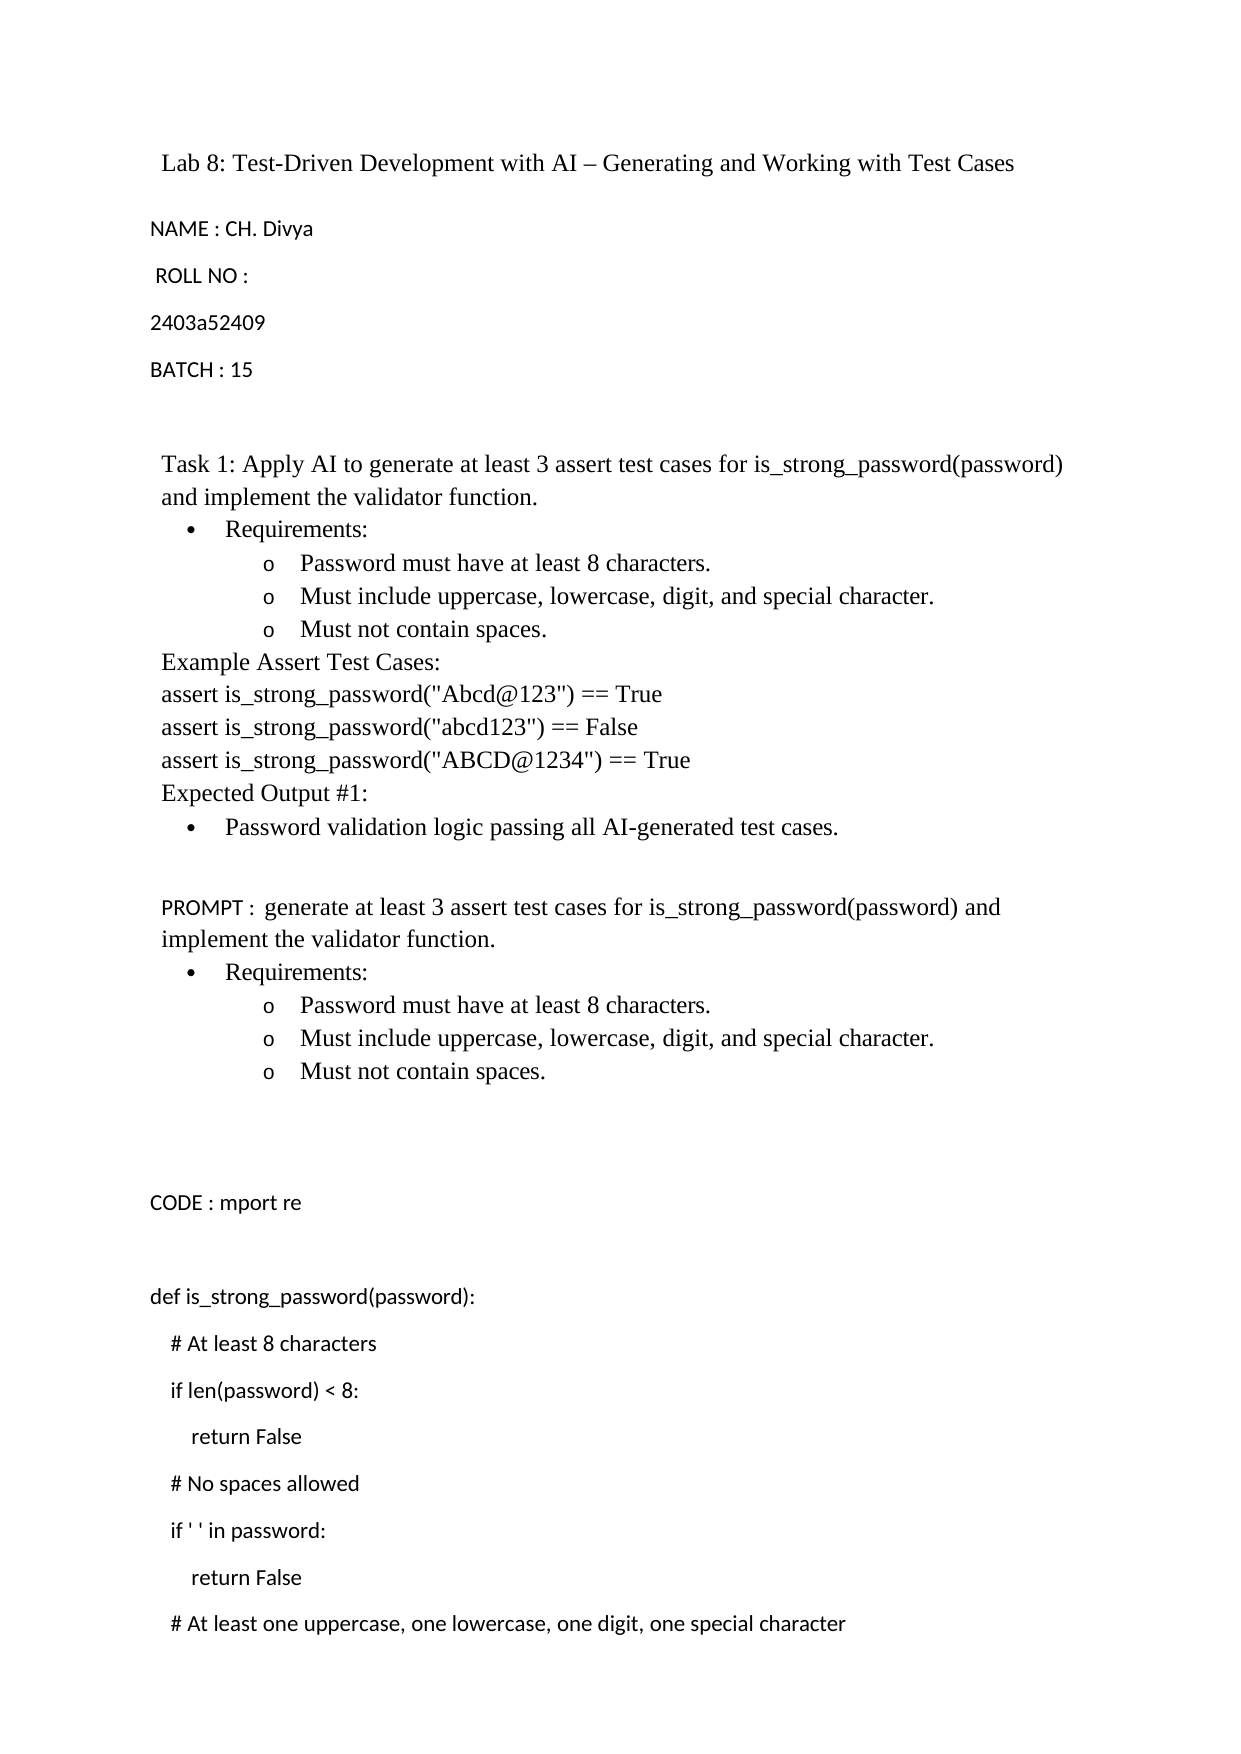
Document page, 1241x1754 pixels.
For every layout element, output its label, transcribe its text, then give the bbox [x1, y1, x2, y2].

text PROMPT : generate at least 3 assert test cases for is_strong_password(password) and implement the validator function. [161, 892, 1093, 953]
text CODE : mport re [150, 1188, 1093, 1216]
text Lab 8: Test-Driven Development with AI – Generating and Working with Test Cases [161, 148, 1093, 177]
list Requirements: [187, 957, 1093, 986]
text NAME : CH. Divya [150, 214, 367, 242]
text BATCH : 15 [150, 355, 367, 383]
list Must not contain spaces. [262, 1056, 1093, 1086]
list Requirements: [187, 515, 1093, 543]
text return False [191, 1563, 1093, 1591]
list Password validation logic passing all AI-generated test cases. [187, 812, 1093, 840]
list Must include uppercase, lowercase, digit, and special character. [262, 1023, 1093, 1053]
text assert is_strong_password("Abcd@123") == True assert is_strong_password("abcd123") == False assert is_strong_password("ABCD@1234") == True Expected Output #1: [161, 679, 693, 807]
text ROLL NO : 2403a52409 [150, 261, 367, 336]
text # At least one uppercase, one lowercase, one digit, one special character [170, 1609, 1093, 1637]
text Task 1: Apply AI to generate at least 3 assert test cases for is_strong_password(password) and implement the validator function. [161, 449, 1078, 511]
text # No spaces allowed if ' ' in password: [170, 1469, 366, 1544]
text def is_strong_password(password): [150, 1282, 1093, 1310]
list Must not contain spaces. Example Assert Test Cases: [161, 614, 547, 675]
text # At least 8 characters if len(password) < 8: [170, 1329, 381, 1404]
list Password must have at least 8 characters. [262, 990, 1093, 1020]
list Password must have at least 8 characters. [262, 548, 1093, 578]
text return False [191, 1422, 1093, 1450]
list Must include uppercase, lowercase, digit, and special character. [262, 581, 1093, 611]
